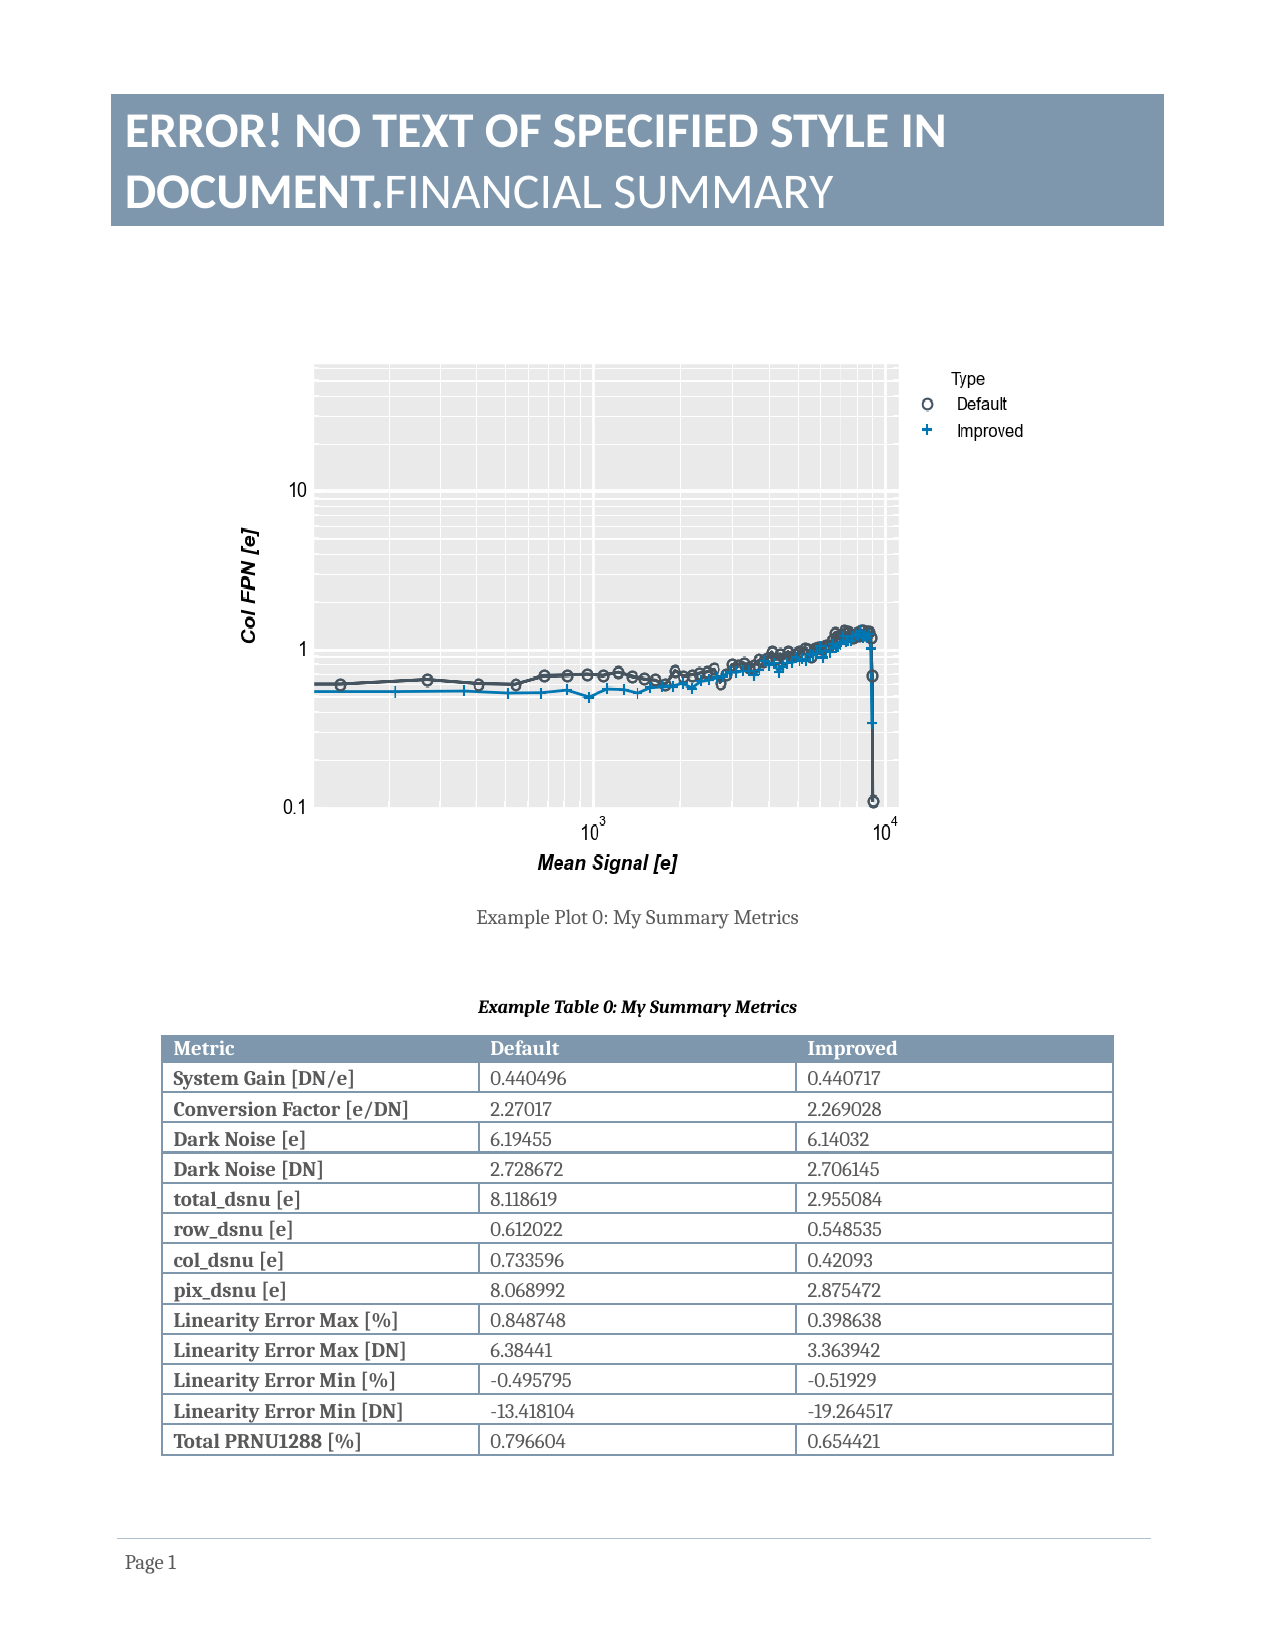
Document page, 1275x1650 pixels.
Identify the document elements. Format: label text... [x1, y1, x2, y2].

table_cell 0.848748 [480, 1305, 795, 1333]
table_cell -13.418104 [479, 1395, 796, 1423]
table_cell 0.612022 [479, 1214, 796, 1242]
table_cell 6.19455 [480, 1123, 795, 1151]
table_cell -19.264517 [796, 1395, 1112, 1423]
table_cell -0.495795 [480, 1365, 795, 1393]
table_cell 0.398638 [797, 1305, 1112, 1333]
table_cell 2.728672 [479, 1154, 796, 1182]
table_cell pix_dsnu [e] [163, 1274, 479, 1302]
table_cell Total PRNU1288 [%] [163, 1425, 478, 1453]
table_cell System Gain [DN/e] [163, 1063, 478, 1091]
table_cell Linearity Error Max [%] [163, 1305, 478, 1333]
table_cell 6.38441 [479, 1335, 796, 1363]
table_cell Linearity Error Min [%] [163, 1365, 478, 1393]
table_cell Conversion Factor [e/DN] [163, 1093, 479, 1121]
picture [232, 342, 1043, 885]
table_cell 8.118619 [480, 1184, 795, 1212]
table_cell 6.14032 [797, 1123, 1112, 1151]
table_cell 0.733596 [480, 1244, 795, 1272]
table_cell Dark Noise [e] [163, 1123, 478, 1151]
table_header Improved [796, 1037, 1112, 1061]
table_header Default [479, 1037, 796, 1061]
table_cell Dark Noise [DN] [163, 1154, 479, 1182]
table_cell Linearity Error Max [DN] [163, 1335, 479, 1363]
table_cell Linearity Error Min [DN] [163, 1395, 479, 1423]
table_cell 0.654421 [797, 1425, 1112, 1453]
text Example Table 0: My Summary Metrics [162, 996, 1113, 1018]
table_cell total_dsnu [e] [163, 1184, 478, 1212]
table_cell 0.440717 [797, 1063, 1112, 1091]
table_cell 2.875472 [796, 1274, 1112, 1302]
table_cell 0.42093 [797, 1244, 1112, 1272]
table_cell 0.548535 [796, 1214, 1112, 1242]
table_cell 2.269028 [796, 1093, 1112, 1121]
table_cell 0.440496 [480, 1063, 795, 1091]
table_header Metric [163, 1037, 479, 1061]
table_cell 2.27017 [479, 1093, 796, 1121]
table_cell 2.955084 [797, 1184, 1112, 1212]
text Example Plot 0: My Summary Metrics [162, 906, 1113, 929]
table_cell 0.796604 [480, 1425, 795, 1453]
table_cell 2.706145 [796, 1154, 1112, 1182]
table_cell col_dsnu [e] [163, 1244, 478, 1272]
table_cell -0.51929 [797, 1365, 1112, 1393]
table_cell 8.068992 [479, 1274, 796, 1302]
table_cell row_dsnu [e] [163, 1214, 479, 1242]
table_cell 3.363942 [796, 1335, 1112, 1363]
